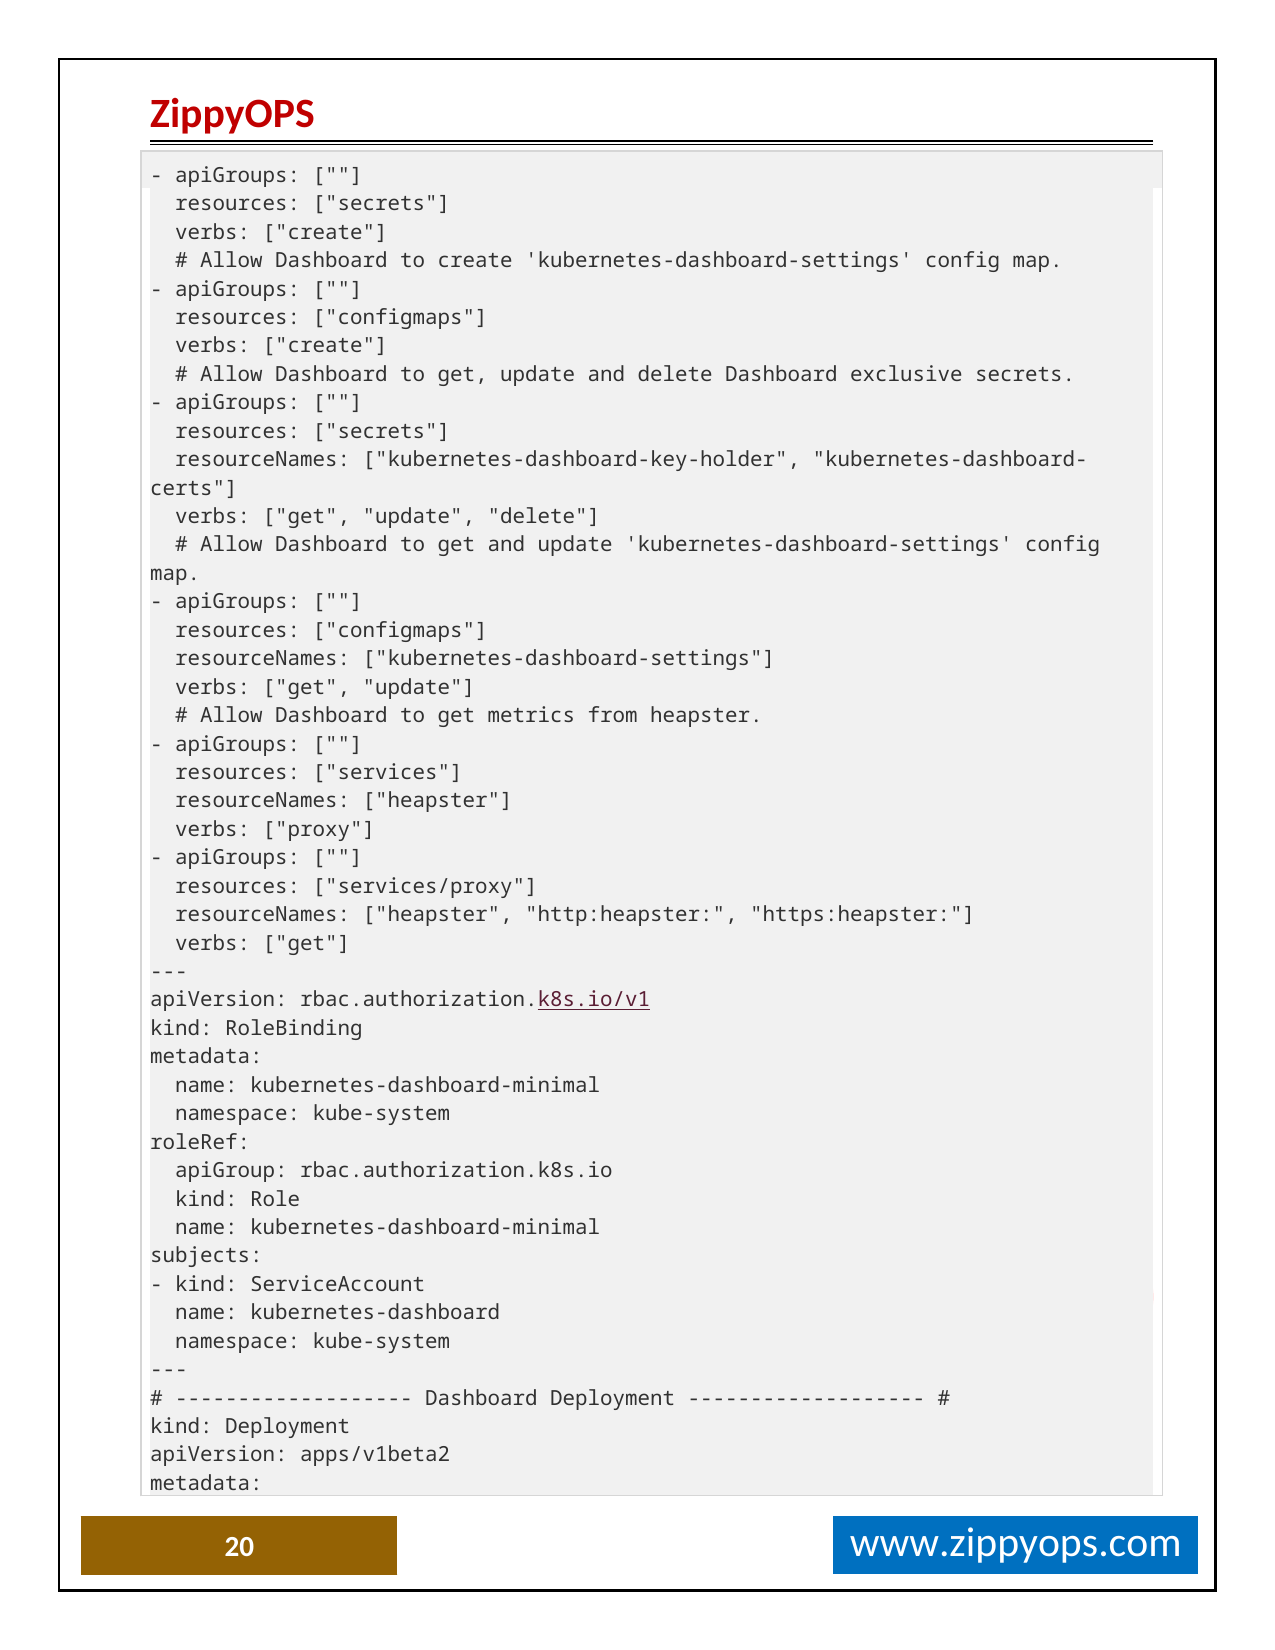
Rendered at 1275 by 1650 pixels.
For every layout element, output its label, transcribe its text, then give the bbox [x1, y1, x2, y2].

text resources: ["secrets"] [150, 416, 1153, 444]
text roleRef: [150, 1127, 1153, 1155]
text --- [150, 956, 1153, 984]
text name: kubernetes-dashboard-minimal [150, 1070, 1153, 1098]
text kind: Deployment [150, 1411, 1153, 1439]
text resources: ["services"] [150, 757, 1153, 786]
text resourceNames: ["heapster"] [150, 786, 1153, 814]
text # Allow Dashboard to get and update 'kubernetes-dashboard-settings' config map. [150, 529, 1153, 586]
text subjects: [150, 1241, 1153, 1269]
text resourceNames: ["kubernetes-dashboard-settings"] [150, 643, 1153, 672]
text - apiGroups: [""] [150, 842, 1153, 871]
text resources: ["configmaps"] [150, 615, 1153, 643]
text metadata: [150, 1041, 1153, 1070]
text resourceNames: ["kubernetes-dashboard-key-holder", "kubernetes-dashboard-certs"] [150, 444, 1153, 501]
text verbs: ["get"] [150, 928, 1153, 956]
text kind: Role [150, 1184, 1153, 1212]
text metadata: [150, 1468, 1153, 1495]
text - apiGroups: [""] [150, 729, 1153, 757]
text # Allow Dashboard to create 'kubernetes-dashboard-settings' config map. [150, 245, 1153, 274]
text verbs: ["get", "update", "delete"] [150, 501, 1153, 529]
text # ------------------- Dashboard Deployment ------------------- # [150, 1383, 1153, 1411]
text resources: ["configmaps"] [150, 302, 1153, 331]
text - kind: ServiceAccount [150, 1269, 1153, 1297]
text apiGroup: rbac.authorization.k8s.io [150, 1155, 1153, 1184]
text - apiGroups: [""] [150, 387, 1153, 416]
text - apiGroups: [""] [150, 586, 1153, 615]
text namespace: kube-system [150, 1098, 1153, 1127]
text apiVersion: apps/v1beta2 [150, 1439, 1153, 1468]
text namespace: kube-system [150, 1326, 1153, 1354]
text apiVersion: rbac.authorization.k8s.io/v1 [150, 984, 1153, 1013]
text kind: RoleBinding [150, 1013, 1153, 1041]
text resources: ["services/proxy"] [150, 871, 1153, 899]
text resourceNames: ["heapster", "http:heapster:", "https:heapster:"] [150, 899, 1153, 928]
text - apiGroups: [""] [142, 152, 1162, 188]
text # Allow Dashboard to get, update and delete Dashboard exclusive secrets. [150, 359, 1153, 387]
text --- [150, 1354, 1153, 1383]
text verbs: ["create"] [150, 331, 1153, 359]
text # Allow Dashboard to get metrics from heapster. [150, 700, 1153, 729]
text verbs: ["proxy"] [150, 814, 1153, 842]
text verbs: ["get", "update"] [150, 672, 1153, 700]
text verbs: ["create"] [150, 217, 1153, 245]
text - apiGroups: [""] [150, 274, 1153, 302]
text name: kubernetes-dashboard [150, 1297, 1153, 1326]
text resources: ["secrets"] [150, 188, 1153, 217]
text name: kubernetes-dashboard-minimal [150, 1212, 1153, 1241]
